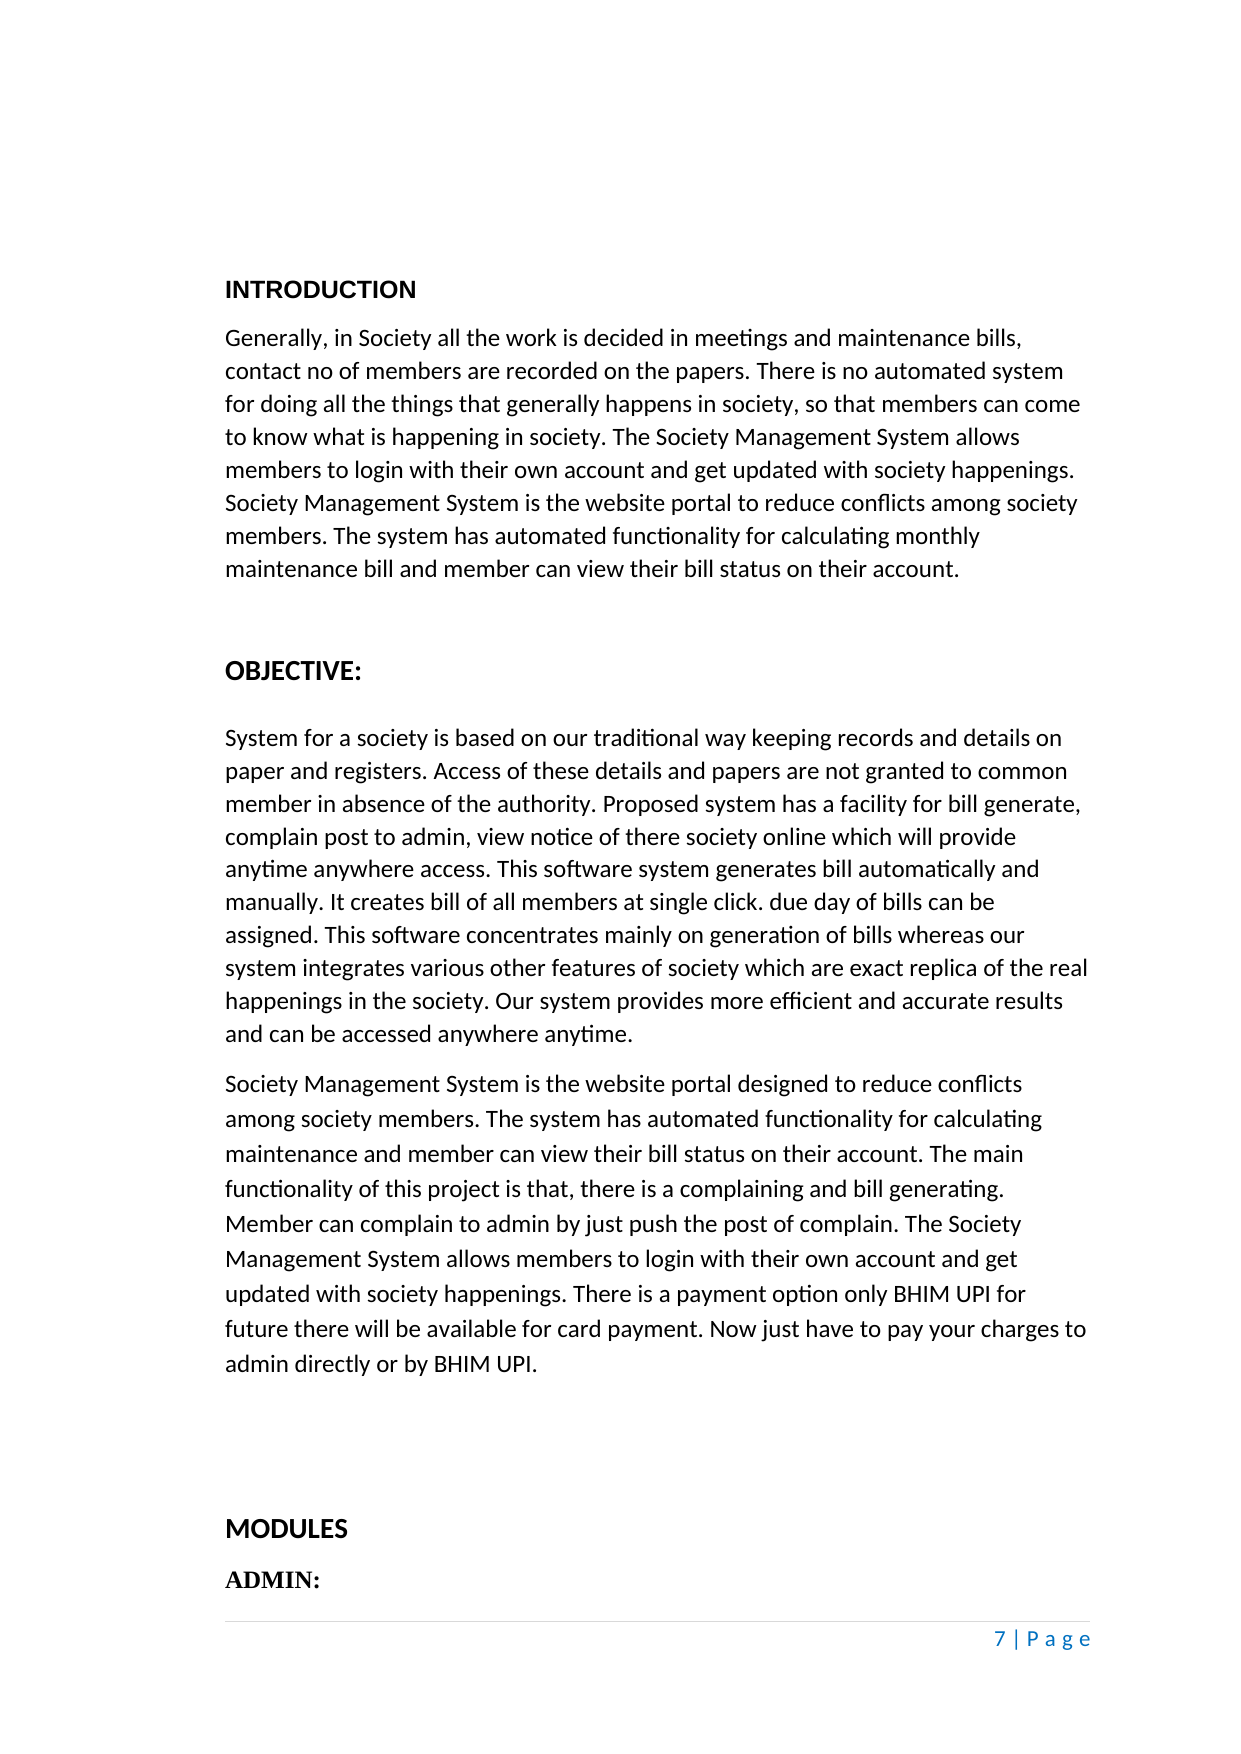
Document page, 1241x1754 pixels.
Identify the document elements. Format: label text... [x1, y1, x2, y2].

text INTRODUCTION [225, 274, 1090, 303]
text ADMIN: [225, 1565, 1090, 1593]
text Society Management System is the website portal designed to reduce conflicts among society members. The system has automated functionality for calculating maintenance and member can view their bill status on their account. The main functionality of this project is that, there is a complaining and bill generating. Member can complain to admin by just push the post of complain. The Society Management System allows members to login with their own account and get updated with society happenings. There is a payment option only BHIM UPI for future there will be available for card payment. Now just have to pay your charges to admin directly or by BHIM UPI. [225, 1068, 1090, 1378]
text OBJECTIVE: [225, 652, 1090, 687]
text System for a society is based on our traditional way keeping records and details on paper and registers. Access of these details and papers are not granted to common member in absence of the authority. Proposed system has a facility for bill generate, complain post to admin, view notice of there society online which will provide anytime anywhere access. This software system generates bill automatically and manually. It creates bill of all members at single click. due day of bills can be assigned. This software concentrates mainly on generation of bills whereas our system integrates various other features of society which are exact replica of the real happenings in the society. Our system provides more efficient and accurate results and can be accessed anywhere anytime. [225, 722, 1090, 1049]
text MODULES [225, 1510, 1090, 1545]
text Generally, in Society all the work is decided in meetings and maintenance bills, contact no of members are recorded on the papers. There is no automated system for doing all the things that generally happens in society, so that members can come to know what is happening in society. The Society Management System allows members to login with their own account and get updated with society happenings. Society Management System is the website portal to reduce conflicts among society members. The system has automated functionality for calculating monthly maintenance bill and member can view their bill status on their account. [225, 322, 1090, 583]
